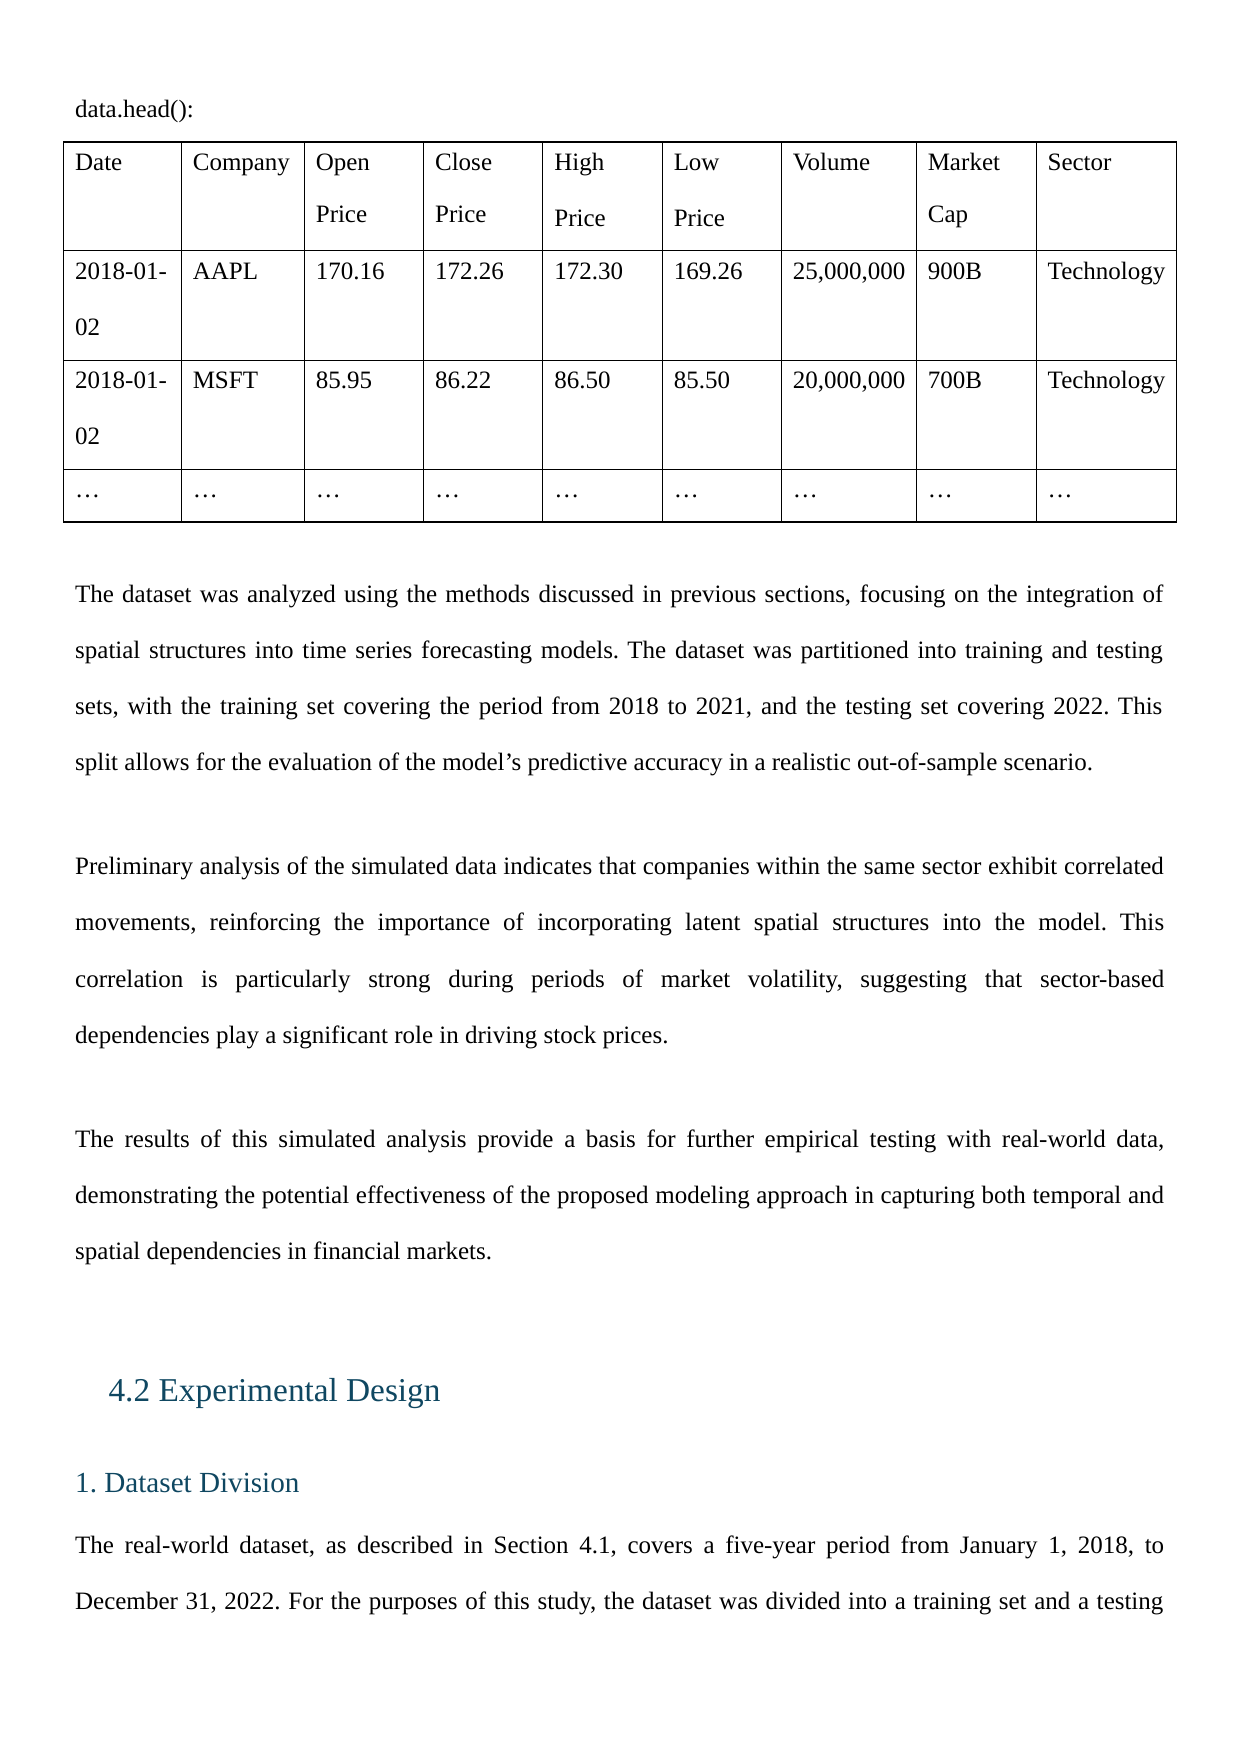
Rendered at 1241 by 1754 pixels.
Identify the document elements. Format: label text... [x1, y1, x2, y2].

table_header Sector [1037, 143, 1176, 250]
subtitle 1. Dataset Division [75, 1463, 1165, 1501]
table_cell 2018-01-02 [64, 361, 181, 468]
text data.head(): [75, 89, 1165, 127]
table_header Low Price [663, 143, 781, 250]
table_cell 169.26 [663, 251, 781, 359]
table_cell … [1037, 470, 1176, 521]
table_cell 86.50 [543, 361, 662, 468]
table_header Company [182, 143, 304, 250]
table_header Close Price [424, 143, 542, 250]
table_cell MSFT [182, 361, 304, 468]
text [75, 1526, 1165, 1619]
table_header High Price [543, 143, 662, 250]
table_header Open Price [305, 143, 423, 250]
table_cell Technology [1037, 251, 1176, 359]
subtitle 4.2 Experimental Design [75, 1352, 1165, 1427]
table_cell 900B [917, 251, 1036, 359]
table_cell … [543, 470, 662, 521]
table_cell … [917, 470, 1036, 521]
text The dataset was analyzed using the methods discussed in previous sections, focusing on the integration of spatial structures into time series forecasting models. The dataset was partitioned into training and testing sets, with the training set covering the period from 2018 to 2021, and the testing set covering 2022. This split allows for the evaluation of the model’s predictive accuracy in a realistic out-of-sample scenario. [75, 574, 1165, 781]
table_cell Technology [1037, 361, 1176, 468]
table_cell … [782, 470, 916, 521]
text Preliminary analysis of the simulated data indicates that companies within the same sector exhibit correlated movements, reinforcing the importance of incorporating latent spatial structures into the model. This correlation is particularly strong during periods of market volatility, suggesting that sector-based dependencies play a significant role in driving stock prices. [75, 847, 1165, 1053]
table_cell … [305, 470, 423, 521]
table_header Volume [782, 143, 916, 250]
table_cell … [64, 470, 181, 521]
table_cell 85.95 [305, 361, 423, 468]
table_cell 20,000,000 [782, 361, 916, 468]
table_header Market Cap [917, 143, 1036, 250]
table_cell 700B [917, 361, 1036, 468]
table_cell AAPL [182, 251, 304, 359]
table_cell 85.50 [663, 361, 781, 468]
table_cell 172.30 [543, 251, 662, 359]
table_cell 172.26 [424, 251, 542, 359]
table_cell 2018-01-02 [64, 251, 181, 359]
table_cell … [182, 470, 304, 521]
table_cell 86.22 [424, 361, 542, 468]
table_cell 25,000,000 [782, 251, 916, 359]
table_cell 170.16 [305, 251, 423, 359]
table_cell … [663, 470, 781, 521]
text The results of this simulated analysis provide a basis for further empirical testing with real-world data, demonstrating the potential effectiveness of the proposed modeling approach in capturing both temporal and spatial dependencies in financial markets. [75, 1119, 1165, 1269]
table_cell … [424, 470, 542, 521]
table_header Date [64, 143, 181, 250]
